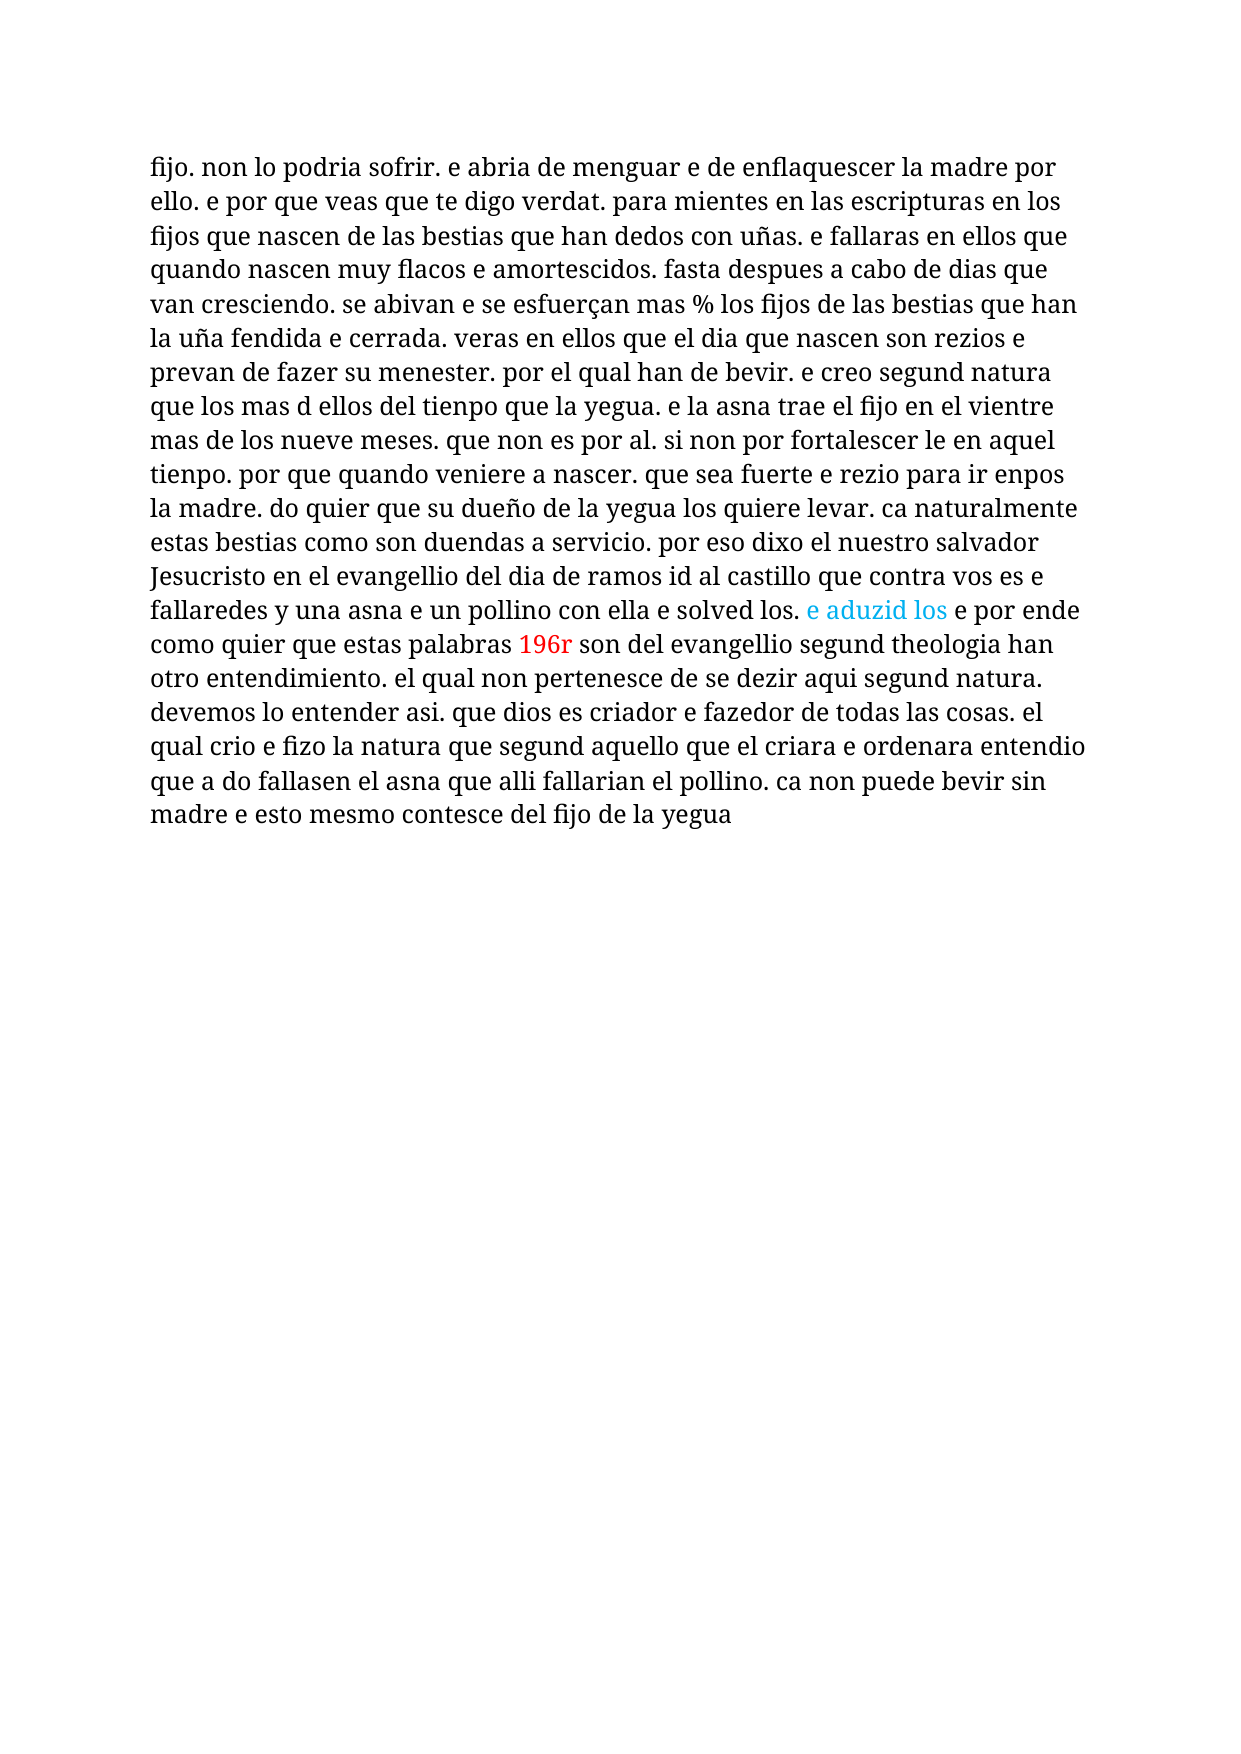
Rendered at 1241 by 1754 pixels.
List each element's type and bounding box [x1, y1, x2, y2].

text [150, 150, 1090, 831]
